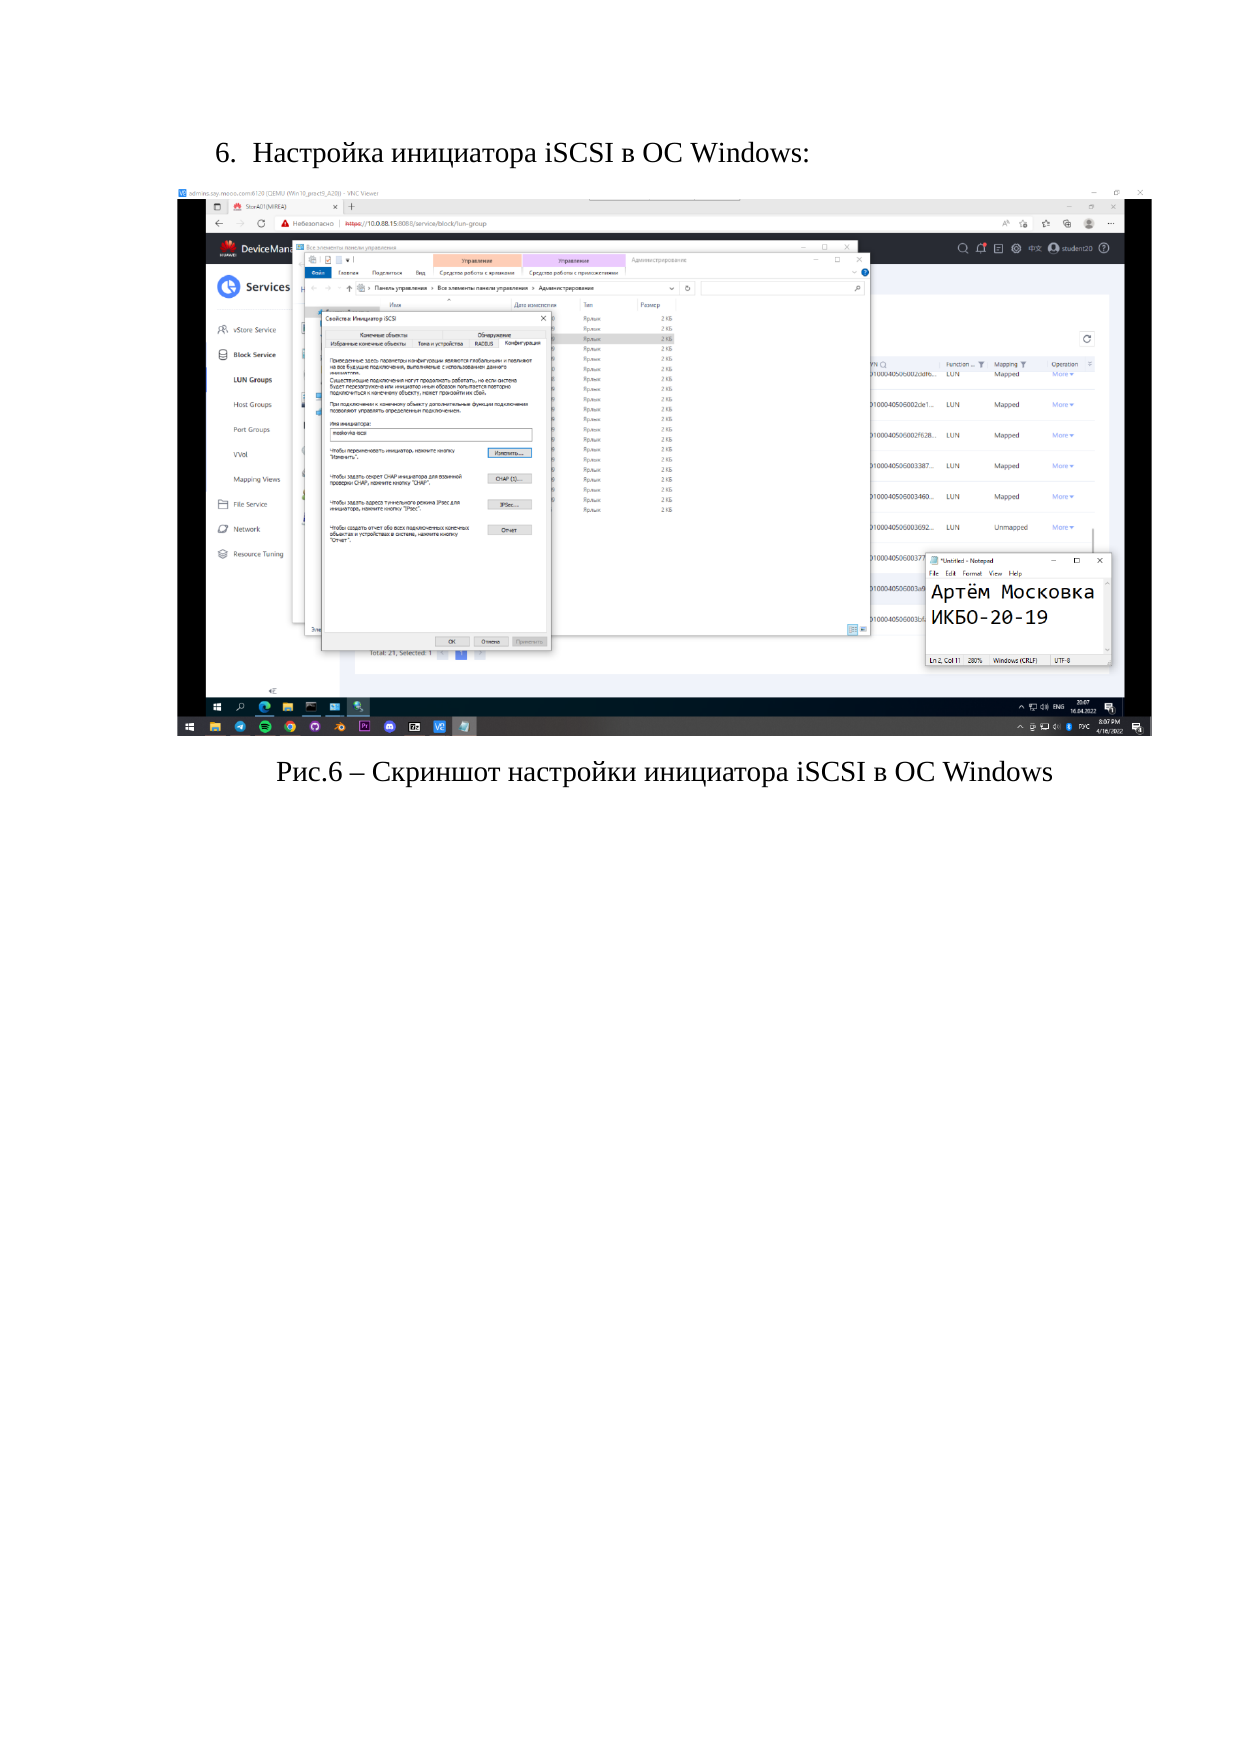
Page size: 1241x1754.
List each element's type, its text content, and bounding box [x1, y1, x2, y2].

list Настройка инициатора iSCSI в ОС Windows: [215, 135, 1152, 168]
picture [177, 187, 1152, 736]
text Рис.6 – Скриншот настройки инициатора iSCSI в ОС Windows [177, 754, 1152, 788]
